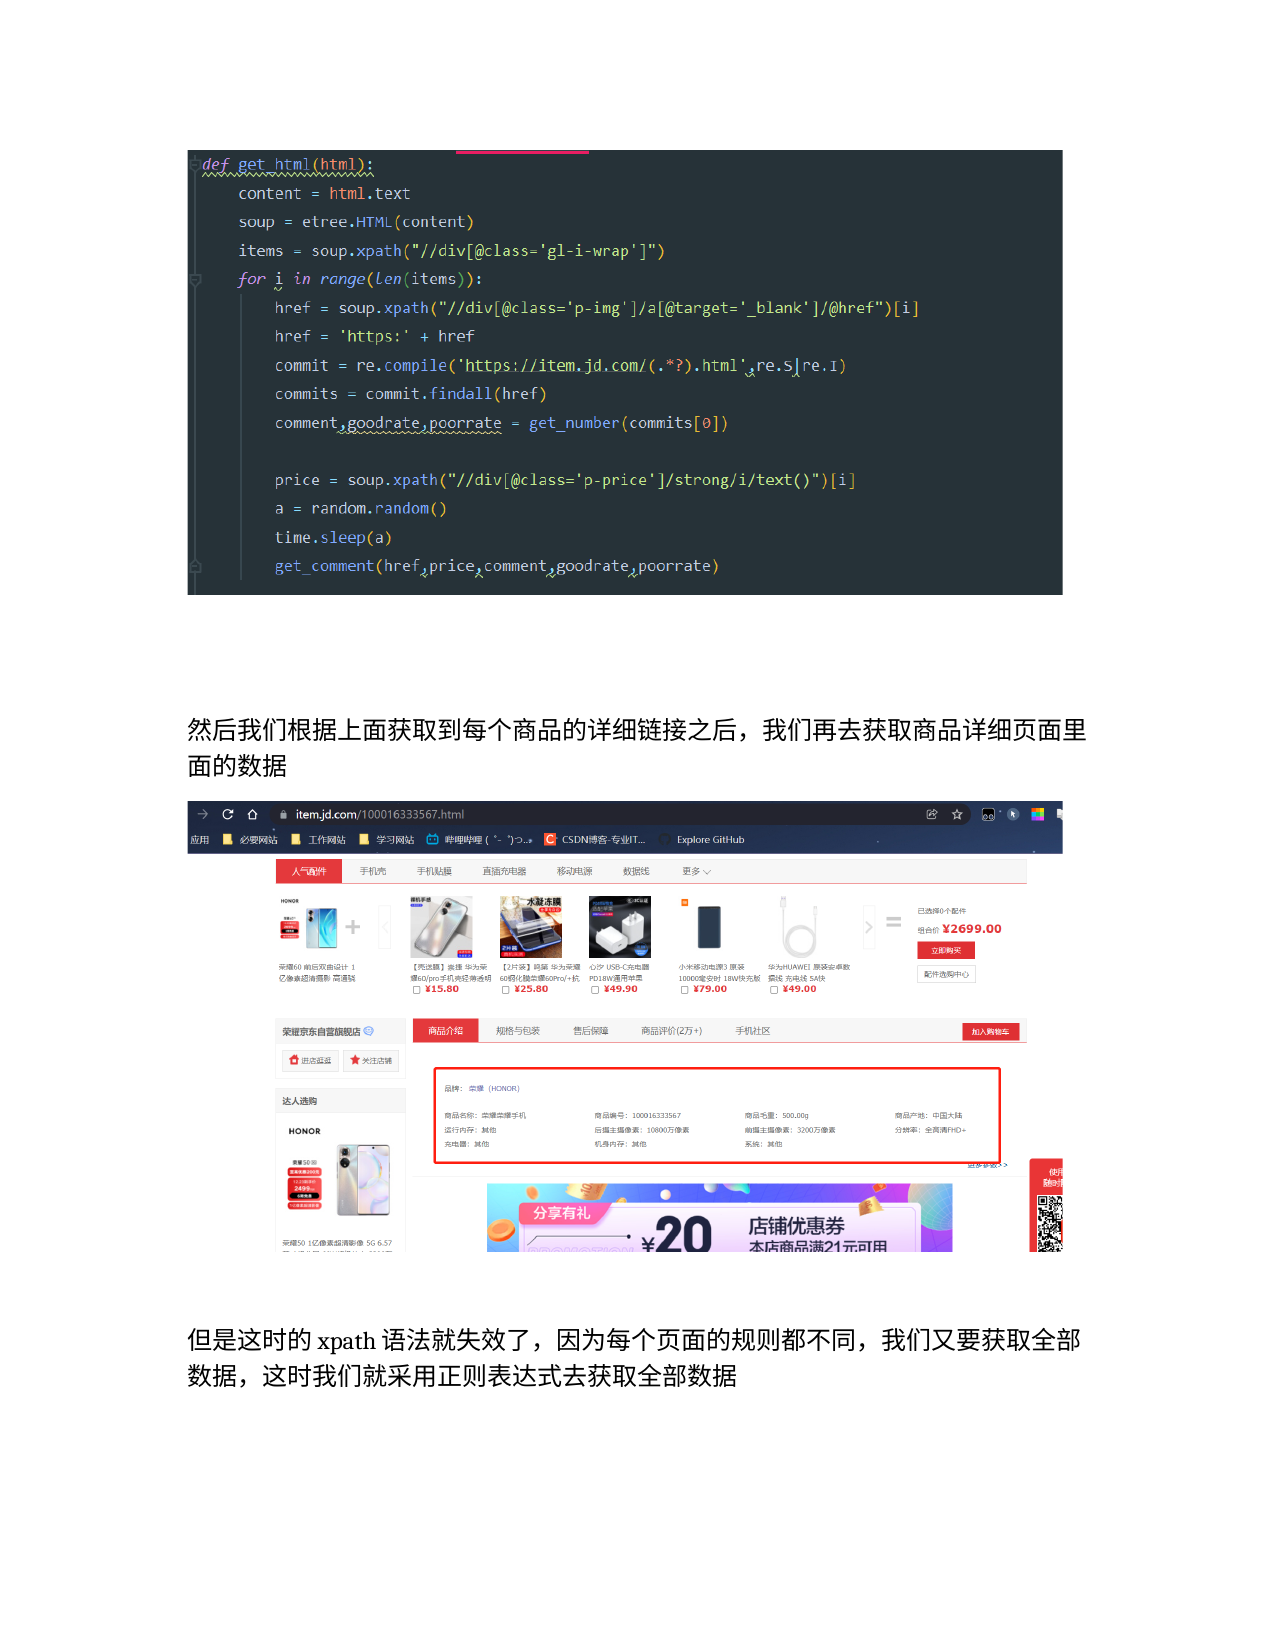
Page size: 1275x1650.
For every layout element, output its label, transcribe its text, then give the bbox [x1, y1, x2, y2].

picture [187, 150, 1063, 595]
picture [187, 801, 1063, 1252]
text 但是这时的xpath语法就失效了，因为每个页面的规则都不同，我们又要获取全部数据，这时我们就采用正则表达式去获取全部数据 [187, 1320, 1087, 1393]
text 然后我们根据上面获取到每个商品的详细链接之后，我们再去获取商品详细页面里面的数据 [187, 711, 1087, 783]
